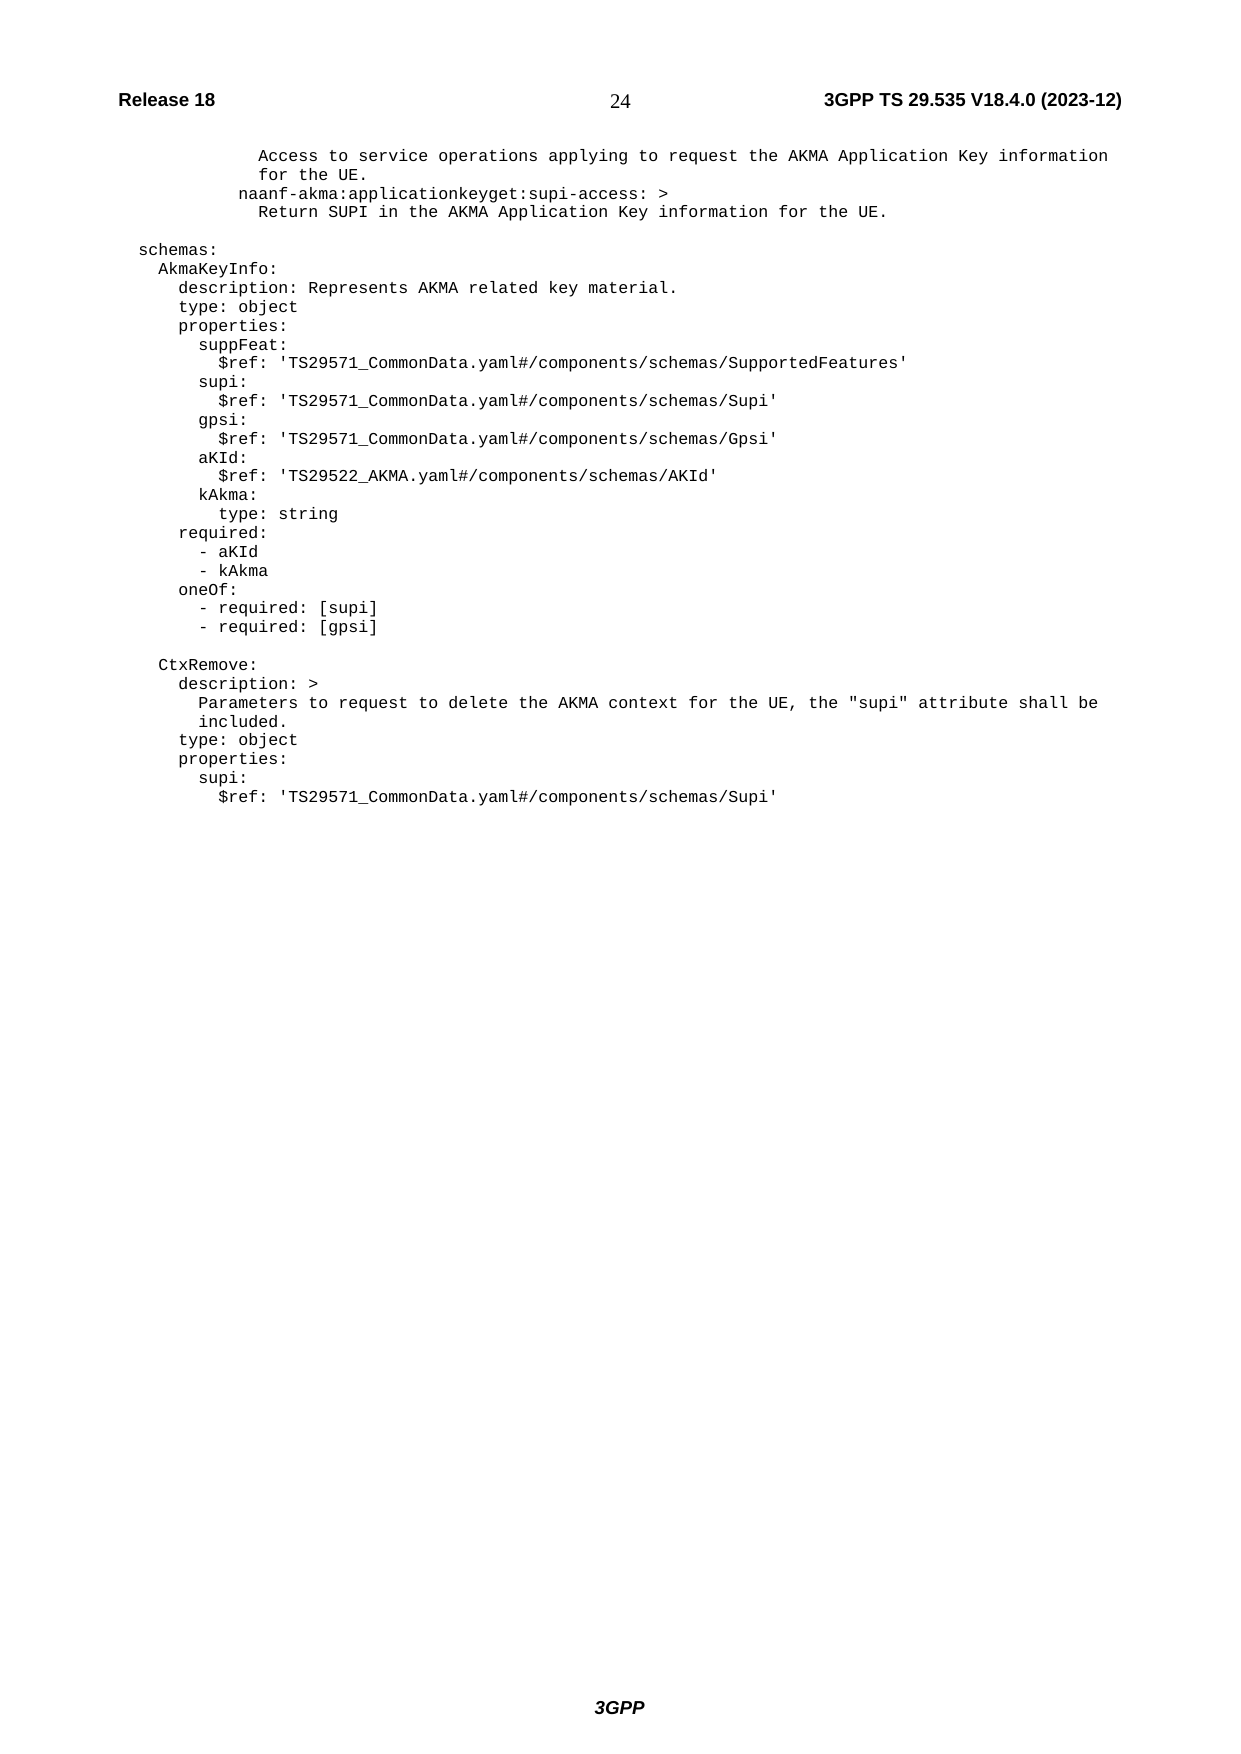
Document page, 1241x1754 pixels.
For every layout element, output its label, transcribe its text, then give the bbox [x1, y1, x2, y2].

text for the UE. [118, 166, 1122, 185]
text - aKId [118, 543, 1122, 562]
text Return SUPI in the AKMA Application Key information for the UE. [118, 204, 1122, 223]
text gpsi: [118, 411, 1122, 430]
text required: [118, 524, 1122, 543]
text $ref: 'TS29571_CommonData.yaml#/components/schemas/SupportedFeatures' [118, 355, 1122, 374]
text CtxRemove: [118, 657, 1122, 675]
text - kAkma [118, 562, 1122, 581]
text description: > [118, 675, 1122, 694]
text - required: [supi] [118, 600, 1122, 619]
text suppFeat: [118, 336, 1122, 355]
text aKId: [118, 449, 1122, 468]
text type: object [118, 732, 1122, 751]
text properties: [118, 317, 1122, 336]
text $ref: 'TS29571_CommonData.yaml#/components/schemas/Supi' [118, 788, 1122, 807]
text properties: [118, 751, 1122, 770]
text included. [118, 713, 1122, 732]
text kAkma: [118, 487, 1122, 506]
text description: Represents AKMA related key material. [118, 279, 1122, 298]
text - required: [gpsi] [118, 619, 1122, 638]
text Parameters to request to delete the AKMA context for the UE, the "supi" attribute shall be [118, 694, 1122, 713]
text supi: [118, 770, 1122, 788]
text supi: [118, 374, 1122, 393]
text AkmaKeyInfo: [118, 261, 1122, 279]
text $ref: 'TS29522_AKMA.yaml#/components/schemas/AKId' [118, 468, 1122, 487]
text Access to service operations applying to request the AKMA Application Key information [118, 147, 1122, 166]
text $ref: 'TS29571_CommonData.yaml#/components/schemas/Gpsi' [118, 430, 1122, 449]
text $ref: 'TS29571_CommonData.yaml#/components/schemas/Supi' [118, 393, 1122, 411]
text naanf-akma:applicationkeyget:supi-access: > [118, 185, 1122, 204]
text type: string [118, 506, 1122, 524]
text oneOf: [118, 581, 1122, 600]
text type: object [118, 298, 1122, 317]
text schemas: [118, 242, 1122, 261]
